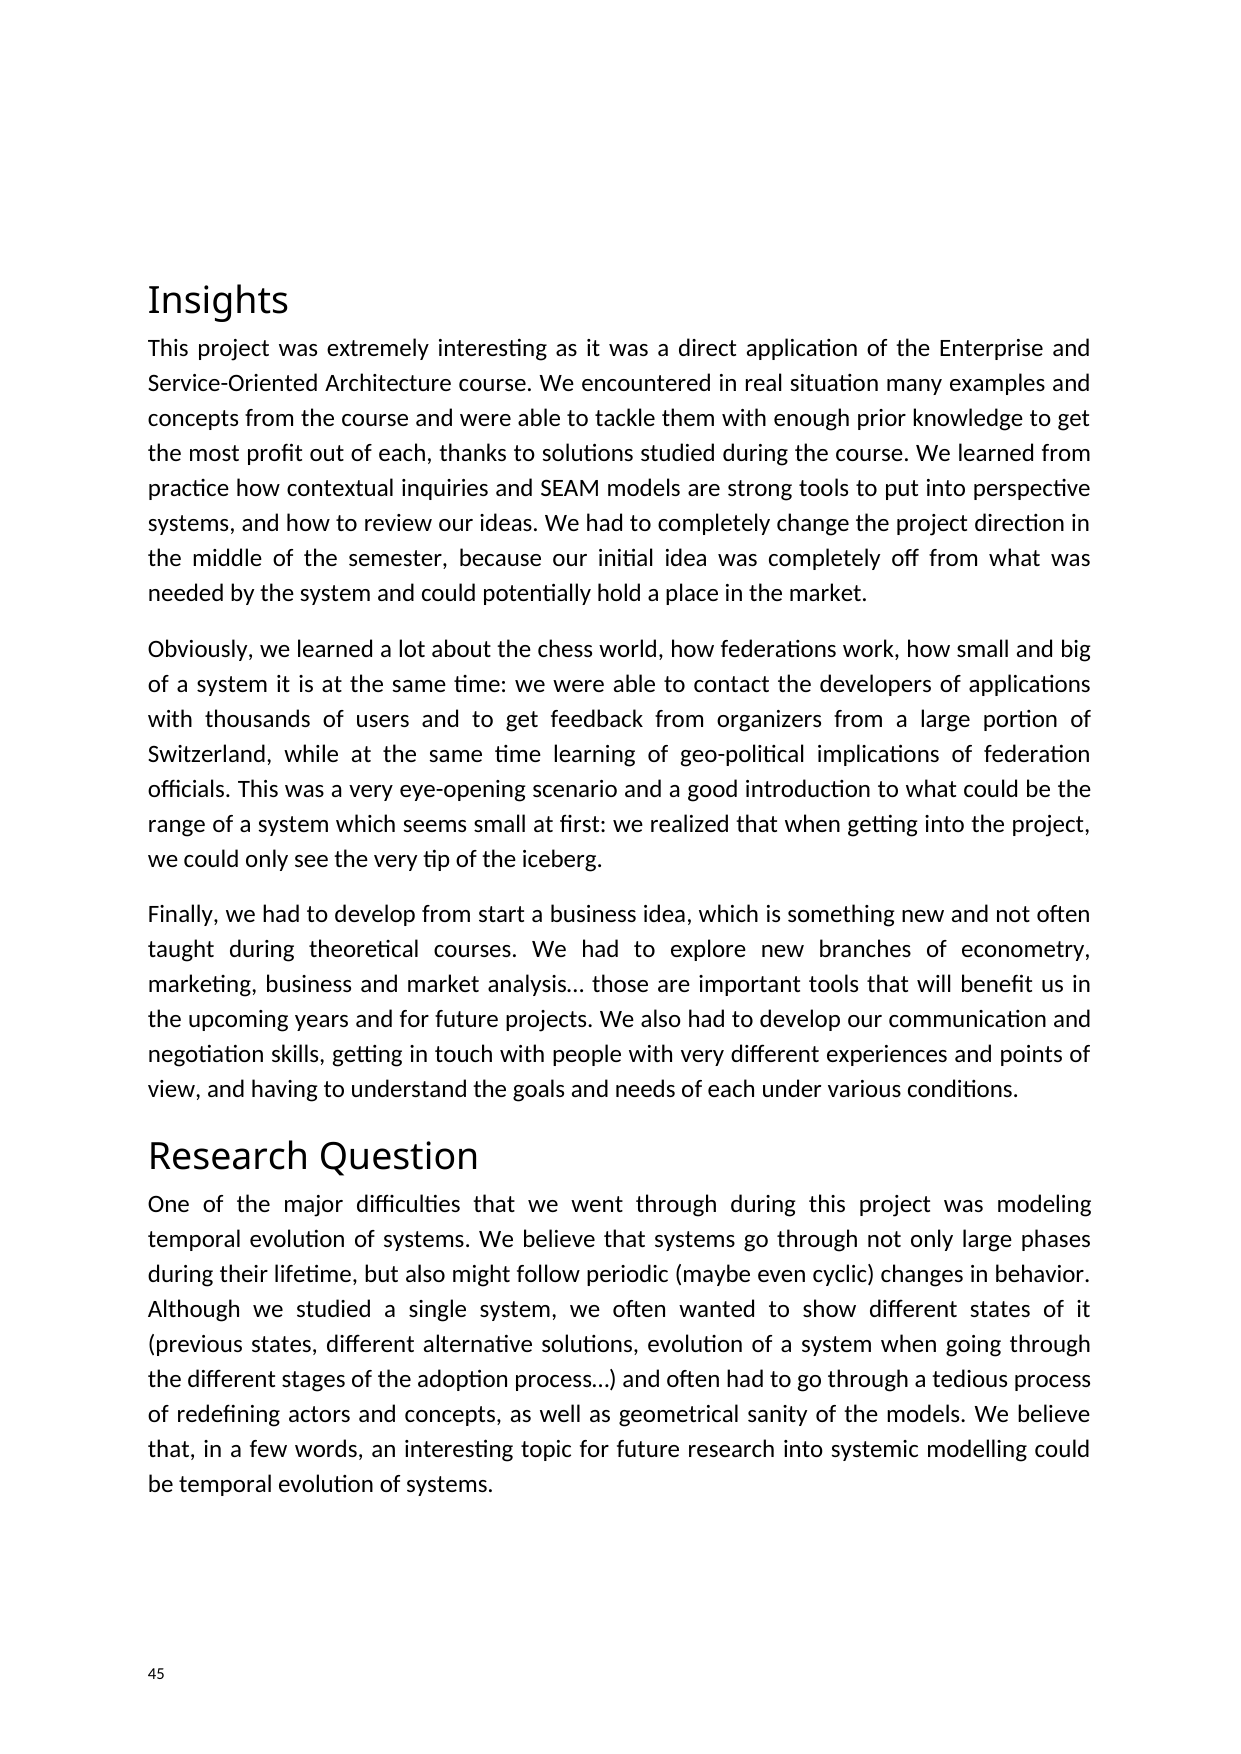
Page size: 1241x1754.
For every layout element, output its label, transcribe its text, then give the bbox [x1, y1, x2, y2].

text Obviously, we learned a lot about the chess world, how federations work, how small and big of a system it is at the same time: we were able to contact the developers of applications with thousands of users and to get feedback from organizers from a large portion of Switzerland, while at the same time learning of geo-political implications of federation officials. This was a very eye-opening scenario and a good introduction to what could be the range of a system which seems small at first: we realized that when getting into the project, we could only see the very tip of the iceberg. [148, 633, 1092, 873]
subtitle Research Question [148, 1129, 1092, 1181]
text This project was extremely interesting as it was a direct application of the Enterprise and Service-Oriented Architecture course. We encountered in real situation many examples and concepts from the course and were able to tackle them with enough prior knowledge to get the most profit out of each, thanks to solutions studied during the course. We learned from practice how contextual inquiries and SEAM models are strong tools to put into perspective systems, and how to review our ideas. We had to completely change the project direction in the middle of the semester, because our initial idea was completely off from what was needed by the system and could potentially hold a place in the market. [148, 332, 1092, 607]
subtitle Insights [148, 273, 1092, 324]
text Finally, we had to develop from start a business idea, which is something new and not often taught during theoretical courses. We had to explore new branches of econometry, marketing, business and market analysis… those are important tools that will benefit us in the upcoming years and for future projects. We also had to develop our communication and negotiation skills, getting in touch with people with very different experiences and points of view, and having to understand the goals and needs of each under various conditions. [148, 899, 1092, 1104]
text One of the major difficulties that we went through during this project was modeling temporal evolution of systems. We believe that systems go through not only large phases during their lifetime, but also might follow periodic (maybe even cyclic) changes in behavior. Although we studied a single system, we often wanted to show different states of it (previous states, different alternative solutions, evolution of a system when going through the different stages of the adoption process…) and often had to go through a tedious process of redefining actors and concepts, as well as geometrical sanity of the models. We believe that, in a few words, an interesting topic for future research into systemic modelling could be temporal evolution of systems. [148, 1188, 1092, 1499]
